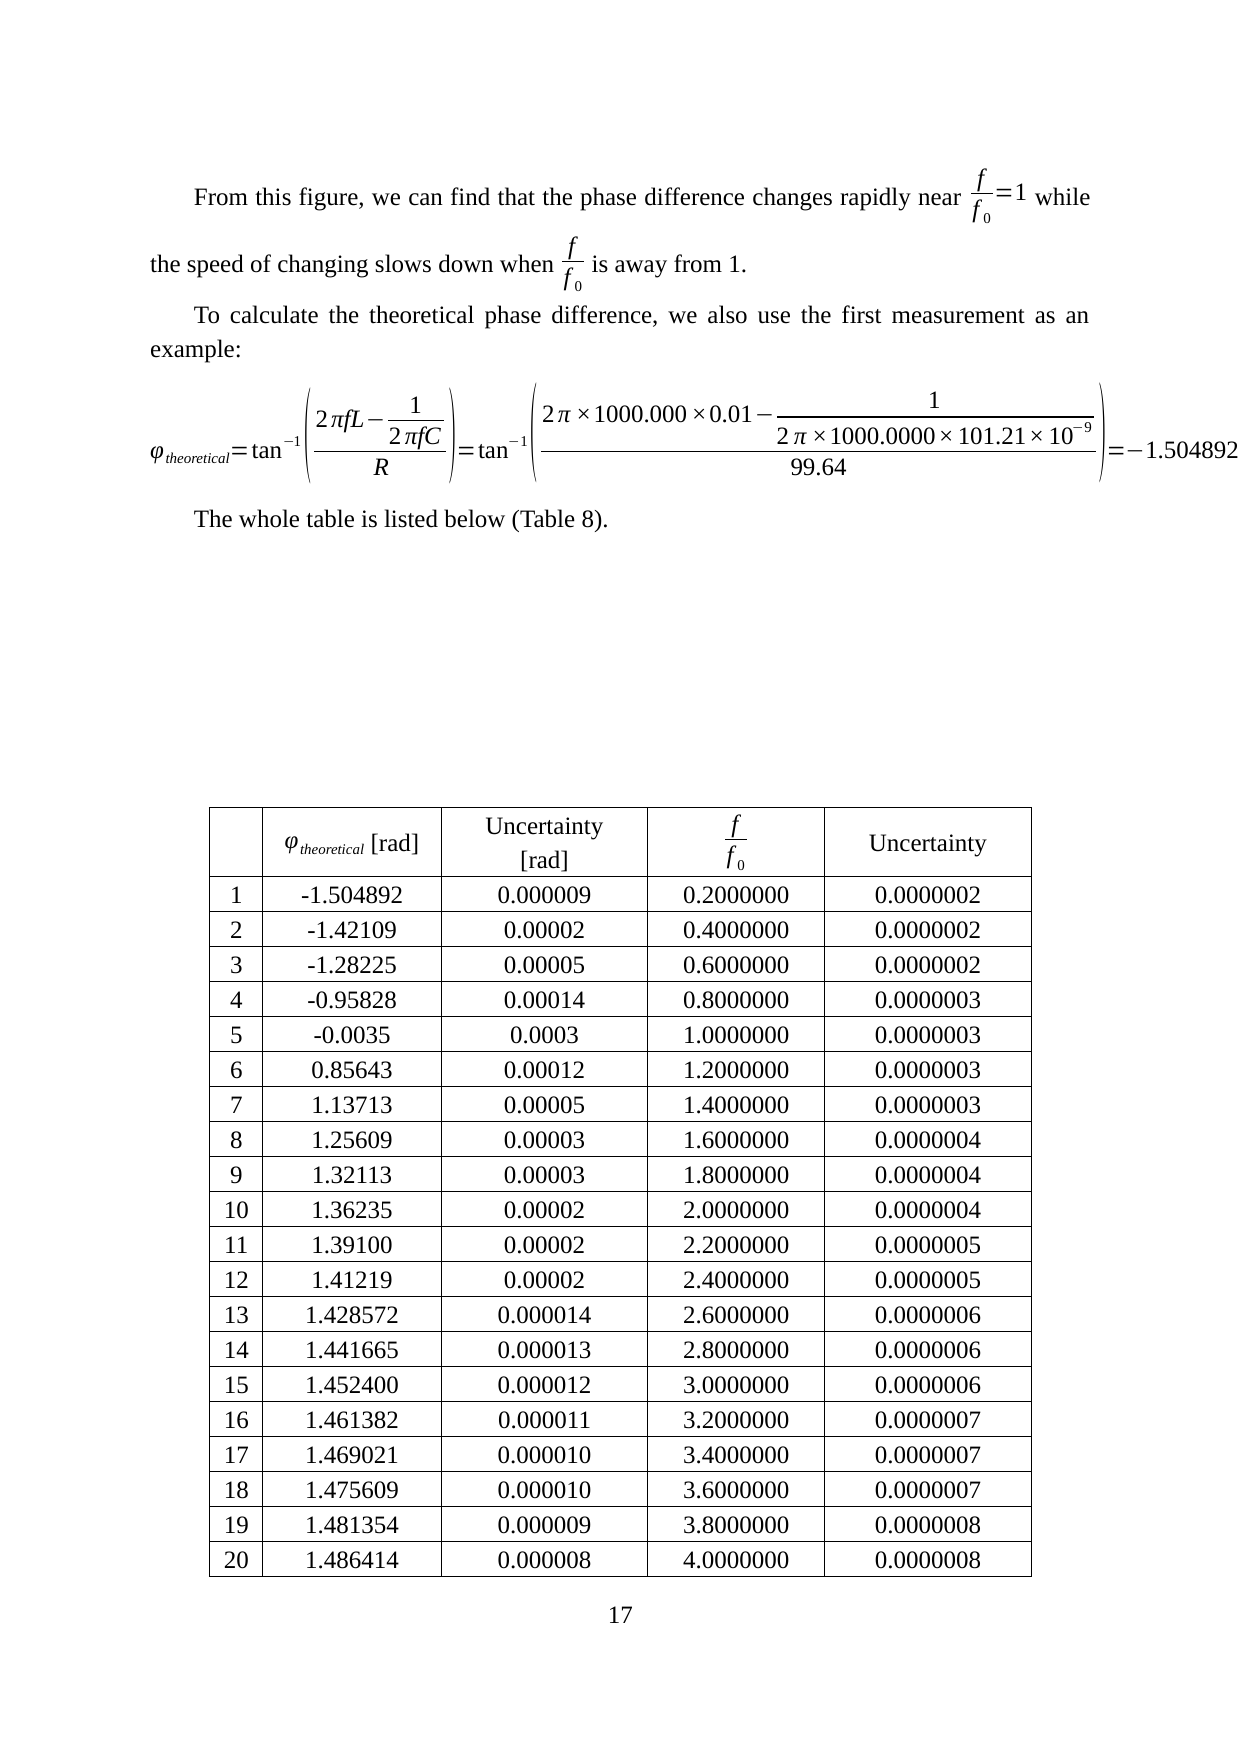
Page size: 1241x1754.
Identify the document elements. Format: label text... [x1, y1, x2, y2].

table_cell 15 [210, 1367, 262, 1401]
table_cell 0.0000005 [825, 1262, 1031, 1296]
table_cell 1.0000000 [648, 1017, 824, 1051]
table_cell 0.000010 [442, 1472, 647, 1506]
table_cell 19 [210, 1507, 262, 1541]
table_cell 0.000011 [442, 1402, 647, 1436]
table_header Uncertainty [825, 808, 1031, 876]
table_cell 8 [210, 1122, 262, 1156]
table_cell 0.0000003 [825, 1087, 1031, 1121]
table_cell 3.4000000 [648, 1437, 824, 1471]
table_cell 2 [210, 912, 262, 946]
table_cell 1.25609 [263, 1122, 441, 1156]
table_cell 1.428572 [263, 1297, 441, 1331]
table_cell 1.452400 [263, 1367, 441, 1401]
table_cell -0.0035 [263, 1017, 441, 1051]
table_cell 0.0000004 [825, 1192, 1031, 1226]
table_cell 1.4000000 [648, 1087, 824, 1121]
table_cell 1.8000000 [648, 1157, 824, 1191]
table_cell 1.481354 [263, 1507, 441, 1541]
table_cell 0.000009 [442, 1507, 647, 1541]
table_cell 7 [210, 1087, 262, 1121]
table_cell 0.000014 [442, 1297, 647, 1331]
table_cell 0.00012 [442, 1052, 647, 1086]
table_cell 0.0000006 [825, 1332, 1031, 1366]
table_cell 0.0000007 [825, 1472, 1031, 1506]
table_cell 1.6000000 [648, 1122, 824, 1156]
table_cell 0.0000006 [825, 1367, 1031, 1401]
table_cell 0.2000000 [648, 877, 824, 911]
table_cell 0.0000002 [825, 947, 1031, 981]
table_cell 9 [210, 1157, 262, 1191]
table_cell 0.0000002 [825, 912, 1031, 946]
table_cell 0.0000008 [825, 1542, 1031, 1576]
table_cell 0.8000000 [648, 982, 824, 1016]
table_cell 0.0000005 [825, 1227, 1031, 1261]
table_cell 0.000008 [442, 1542, 647, 1576]
table_cell 0.00005 [442, 1087, 647, 1121]
table_cell 0.0000004 [825, 1157, 1031, 1191]
table_cell 1.475609 [263, 1472, 441, 1506]
table_cell 17 [210, 1437, 262, 1471]
table_cell 0.00002 [442, 1262, 647, 1296]
table_cell 1.39100 [263, 1227, 441, 1261]
table_cell 6 [210, 1052, 262, 1086]
table_cell 0.0000004 [825, 1122, 1031, 1156]
table_cell 4 [210, 982, 262, 1016]
table_cell 12 [210, 1262, 262, 1296]
table_cell 0.0000003 [825, 1017, 1031, 1051]
table_header [210, 808, 262, 876]
table_cell 5 [210, 1017, 262, 1051]
table_cell 10 [210, 1192, 262, 1226]
table_cell 0.000012 [442, 1367, 647, 1401]
table_header [rad] [263, 808, 441, 876]
table_cell 0.4000000 [648, 912, 824, 946]
table_cell 0.6000000 [648, 947, 824, 981]
table_cell 0.00002 [442, 912, 647, 946]
table_cell 1.41219 [263, 1262, 441, 1296]
table_cell 20 [210, 1542, 262, 1576]
table_cell 1.32113 [263, 1157, 441, 1191]
table_cell 0.0000006 [825, 1297, 1031, 1331]
table_cell 0.000009 [442, 877, 647, 911]
table_cell 1.469021 [263, 1437, 441, 1471]
table_cell 0.0000003 [825, 982, 1031, 1016]
table_cell 0.00003 [442, 1122, 647, 1156]
table_cell 0.0003 [442, 1017, 647, 1051]
table_cell 2.6000000 [648, 1297, 824, 1331]
table_cell 0.0000002 [825, 877, 1031, 911]
table_cell 0.00002 [442, 1192, 647, 1226]
table_cell 0.0000003 [825, 1052, 1031, 1086]
text The whole table is listed below (Table 8). [150, 502, 1090, 536]
table_cell 0.0000007 [825, 1402, 1031, 1436]
table_cell 1.36235 [263, 1192, 441, 1226]
table_cell 3.2000000 [648, 1402, 824, 1436]
table_cell -1.504892 [263, 877, 441, 911]
table_cell 1.486414 [263, 1542, 441, 1576]
table_cell 3.0000000 [648, 1367, 824, 1401]
table_cell 3.8000000 [648, 1507, 824, 1541]
table_cell 2.0000000 [648, 1192, 824, 1226]
table_cell 2.8000000 [648, 1332, 824, 1366]
table_cell 14 [210, 1332, 262, 1366]
table_cell -1.42109 [263, 912, 441, 946]
table_cell 3 [210, 947, 262, 981]
table_cell 0.00002 [442, 1227, 647, 1261]
table_cell 1.13713 [263, 1087, 441, 1121]
table_cell 16 [210, 1402, 262, 1436]
table_cell 0.00003 [442, 1157, 647, 1191]
table_header Uncertainty [rad] [442, 808, 647, 876]
text To calculate the theoretical phase difference, we also use the first measurement as an example: [150, 298, 1090, 366]
text From this figure, we can find that the phase difference changes rapidly near while the speed of changing slows down when is away from 1. [150, 162, 1090, 298]
table_cell 0.0000008 [825, 1507, 1031, 1541]
table_cell 0.0000007 [825, 1437, 1031, 1471]
table_cell -1.28225 [263, 947, 441, 981]
table_header [648, 808, 824, 876]
table_cell -0.95828 [263, 982, 441, 1016]
table_cell 0.85643 [263, 1052, 441, 1086]
table_cell 4.0000000 [648, 1542, 824, 1576]
table_cell 1.461382 [263, 1402, 441, 1436]
table_cell 2.2000000 [648, 1227, 824, 1261]
table_cell 0.000010 [442, 1437, 647, 1471]
table_cell 18 [210, 1472, 262, 1506]
table_cell 13 [210, 1297, 262, 1331]
table_cell 0.00014 [442, 982, 647, 1016]
table_cell 0.00005 [442, 947, 647, 981]
table_cell 11 [210, 1227, 262, 1261]
table_cell 1.2000000 [648, 1052, 824, 1086]
table_cell 2.4000000 [648, 1262, 824, 1296]
table_cell 3.6000000 [648, 1472, 824, 1506]
table_cell 1 [210, 877, 262, 911]
table_cell 1.441665 [263, 1332, 441, 1366]
table_cell 0.000013 [442, 1332, 647, 1366]
